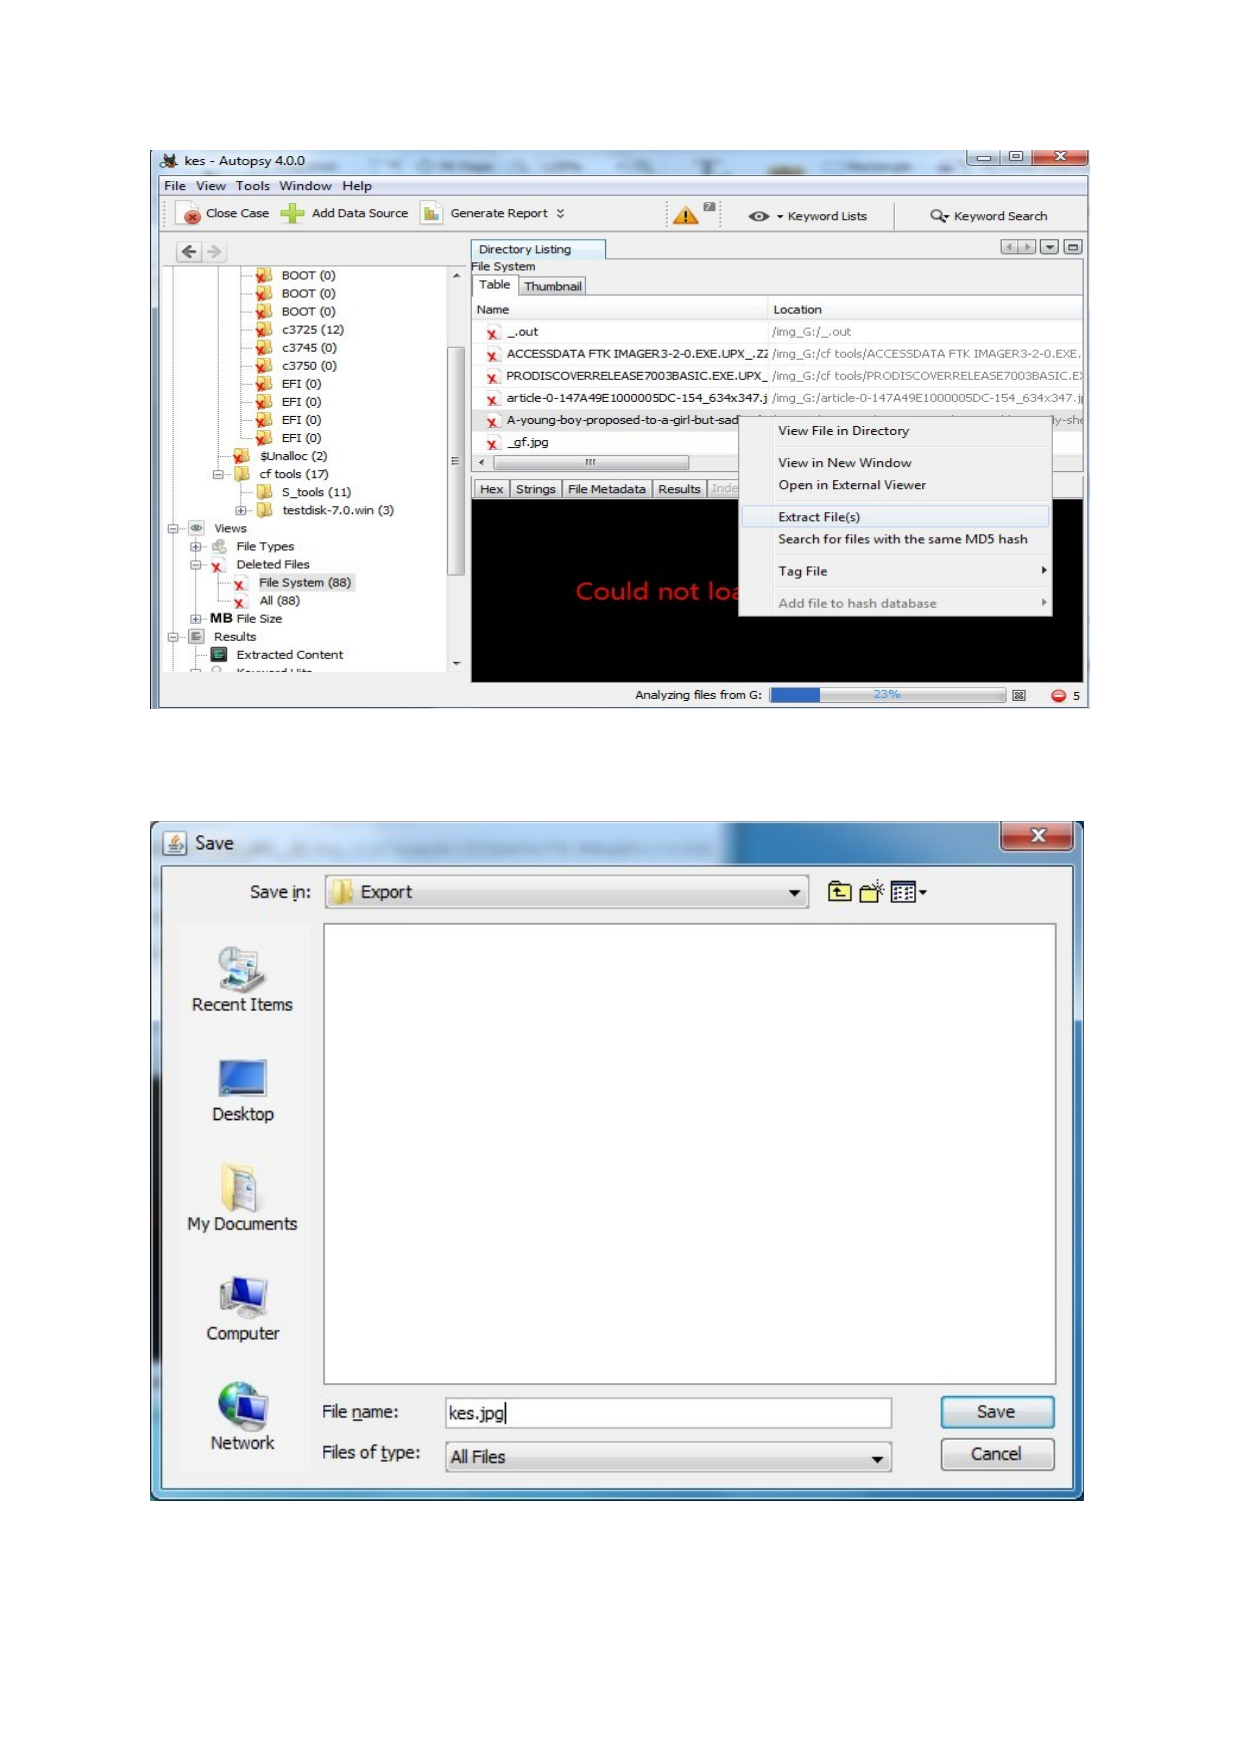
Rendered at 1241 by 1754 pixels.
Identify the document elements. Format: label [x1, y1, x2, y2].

picture [150, 150, 1091, 709]
picture [150, 821, 1084, 1501]
